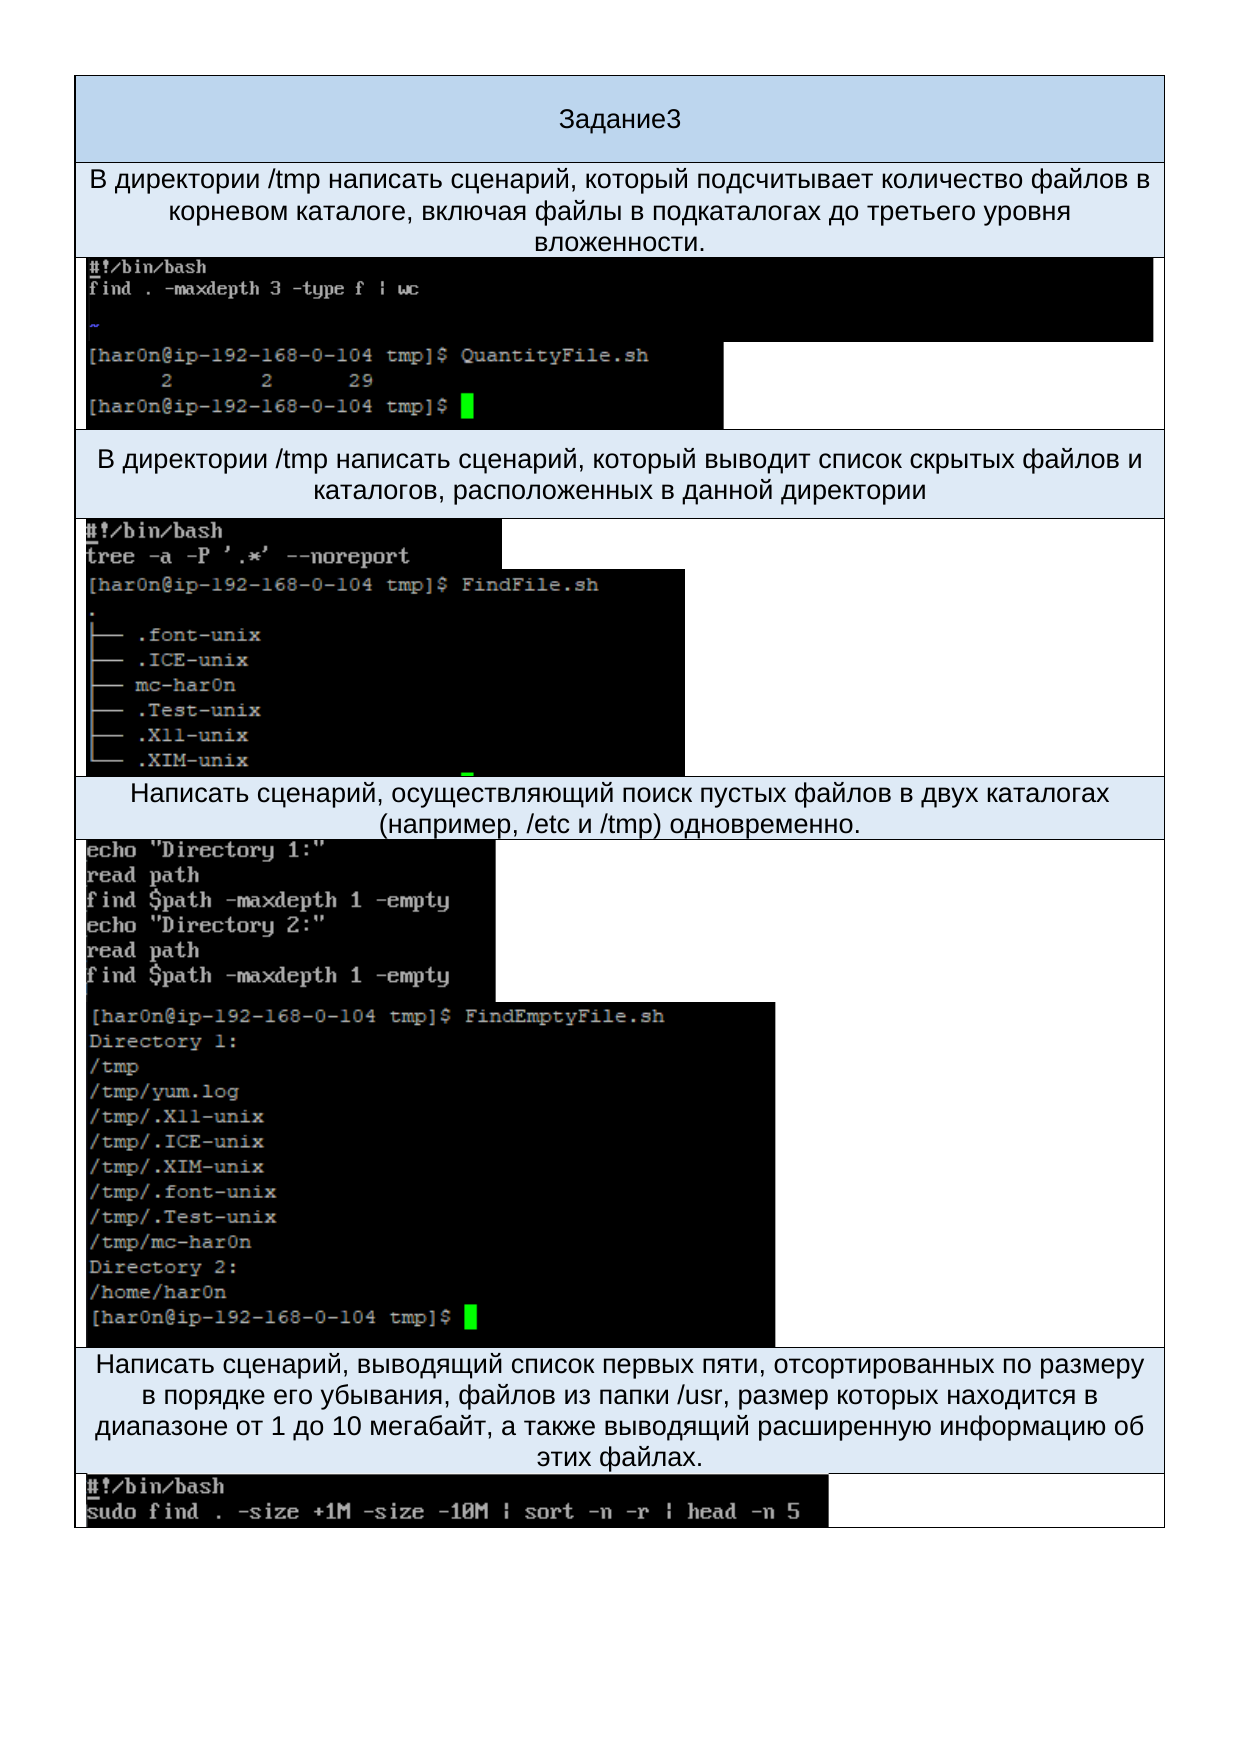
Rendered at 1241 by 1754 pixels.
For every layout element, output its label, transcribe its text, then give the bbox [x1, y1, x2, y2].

picture [86, 519, 685, 776]
picture [86, 258, 1154, 430]
table_cell [502, 519, 1164, 776]
table_cell Написать сценарий, осуществляющий поиск пустых файлов в двух каталогах (например, /etc и /tmp) одновременно. [76, 777, 1164, 839]
table_cell [76, 519, 86, 776]
table_cell Задание3 [76, 76, 1164, 162]
table_cell [76, 1474, 86, 1527]
table_cell [829, 1474, 1164, 1527]
table_cell Написать сценарий, выводящий список первых пяти, отсортированных по размеру в порядке его убывания, файлов из папки /usr, размер которых находится в диапазоне от 1 до 10 мегабайт, а также выводящий расширенную информацию об этих файлах. [76, 1348, 1164, 1473]
table_cell [496, 840, 1164, 1347]
table_cell [76, 840, 86, 1347]
picture [86, 1473, 829, 1527]
picture [86, 840, 776, 1347]
table_cell В директории /tmp написать сценарий, который выводит список скрытых файлов и каталогов, расположенных в данной директории [76, 430, 1164, 518]
table_cell В директории /tmp написать сценарий, который подсчитывает количество файлов в корневом каталоге, включая файлы в подкаталогах до третьего уровня вложенности. [76, 163, 1164, 257]
table_cell [724, 258, 1164, 429]
table_cell [76, 258, 86, 429]
